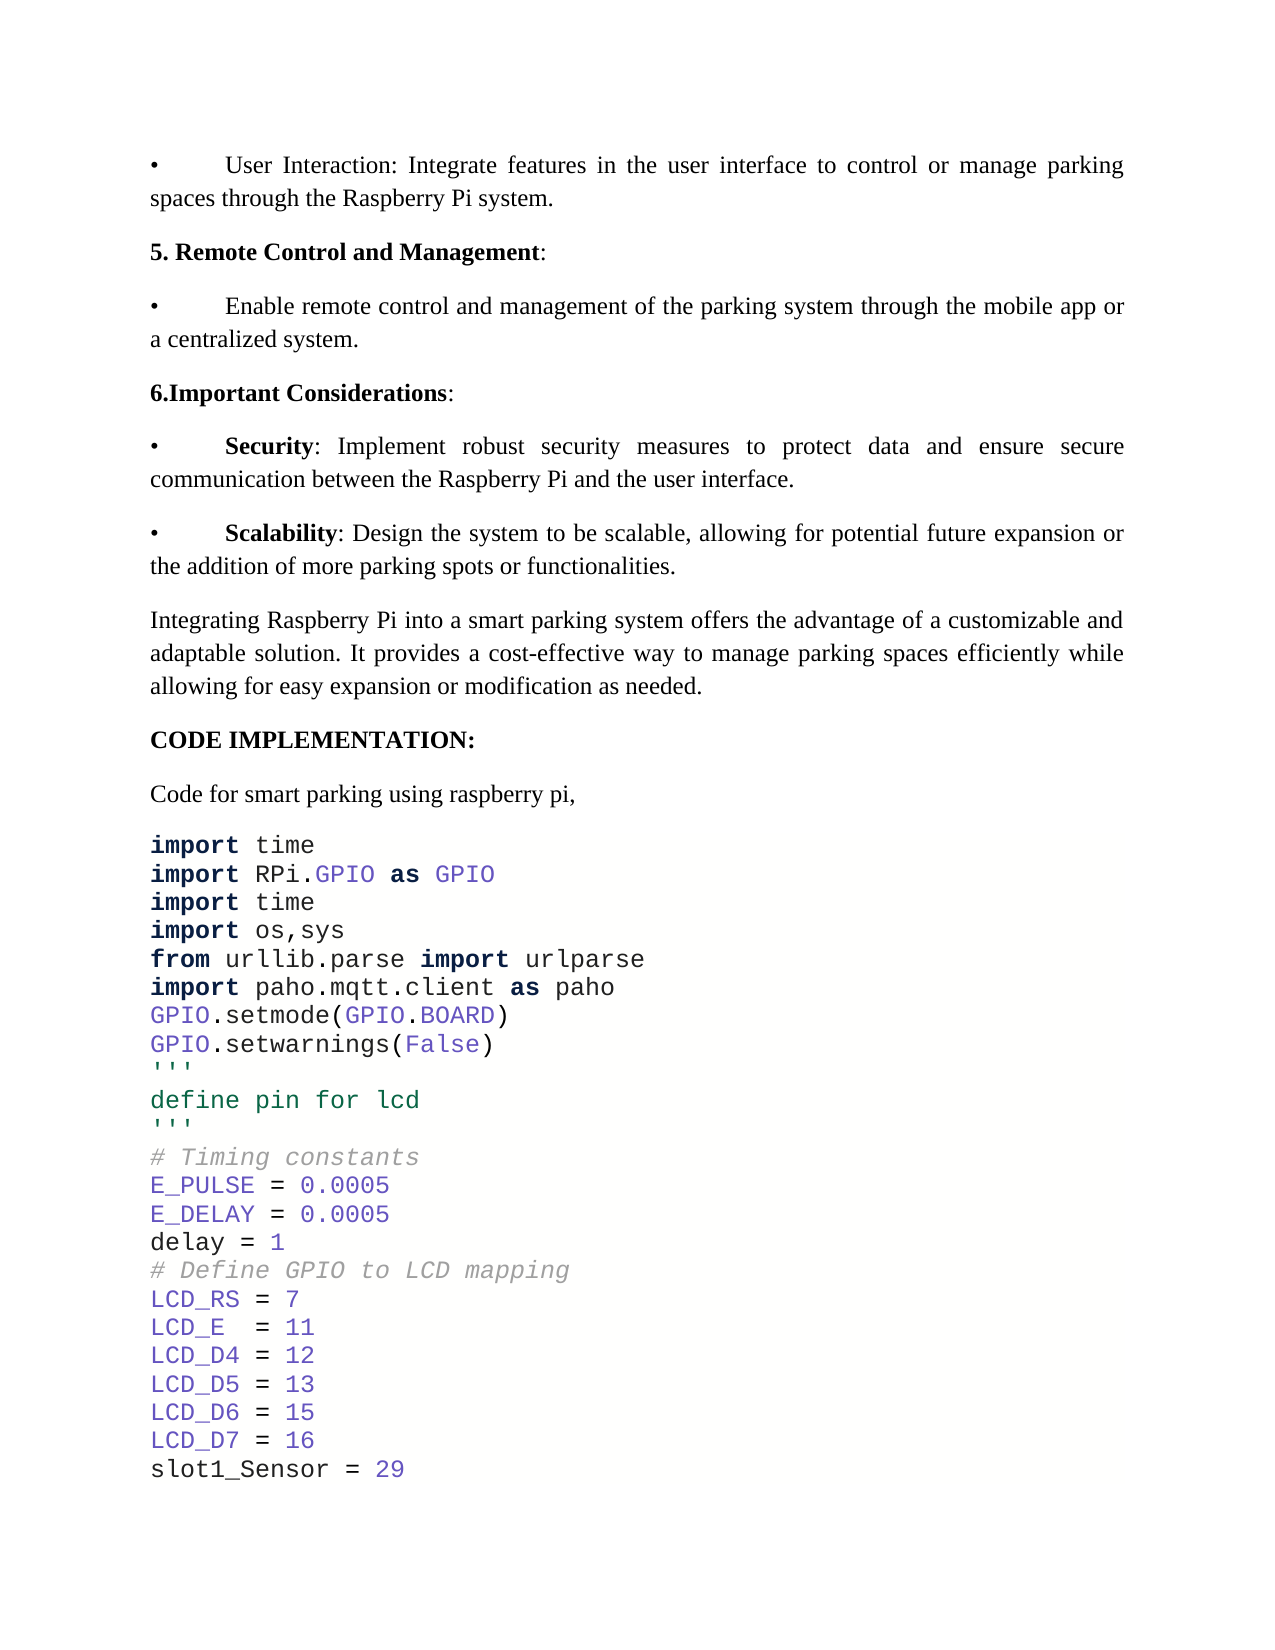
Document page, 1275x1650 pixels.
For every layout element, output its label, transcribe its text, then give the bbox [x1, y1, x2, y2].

text slot1_Sensor = 29 [150, 1456, 1125, 1484]
text import os,sys [150, 918, 1125, 946]
text GPIO.setmode(GPIO.BOARD) [150, 1003, 1125, 1031]
text 5. Remote Control and Management: [150, 237, 1125, 266]
text import time [150, 833, 1125, 861]
text # Define GPIO to LCD mapping [150, 1258, 1125, 1286]
text LCD_D5 = 13 [150, 1371, 1125, 1399]
text LCD_D6 = 15 [150, 1399, 1125, 1428]
text # Timing constants [150, 1144, 1125, 1173]
text E_DELAY = 0.0005 [150, 1201, 1125, 1229]
text delay = 1 [150, 1229, 1125, 1258]
text import RPi.GPIO as GPIO [150, 861, 1125, 889]
text • User Interaction: Integrate features in the user interface to control or manage parking spaces through the Raspberry Pi system. [150, 150, 1125, 212]
text GPIO.setwarnings(False) [150, 1031, 1125, 1059]
text Code for smart parking using raspberry pi, [150, 779, 1125, 808]
text define pin for lcd [150, 1088, 1125, 1116]
text 6.Important Considerations: [150, 378, 1125, 406]
text E_PULSE = 0.0005 [150, 1173, 1125, 1201]
text LCD_RS = 7 [150, 1286, 1125, 1314]
text ''' [150, 1059, 1125, 1088]
text from urllib.parse import urlparse [150, 946, 1125, 974]
text import time [150, 889, 1125, 918]
text • Scalability: Design the system to be scalable, allowing for potential future expansion or the addition of more parking spots or functionalities. [150, 518, 1125, 580]
text LCD_D7 = 16 [150, 1428, 1125, 1456]
text ''' [150, 1116, 1125, 1144]
text import paho.mqtt.client as paho [150, 974, 1125, 1003]
text LCD_D4 = 12 [150, 1343, 1125, 1371]
text • Security: Implement robust security measures to protect data and ensure secure communication between the Raspberry Pi and the user interface. [150, 431, 1125, 493]
text LCD_E = 11 [150, 1314, 1125, 1343]
text CODE IMPLEMENTATION: [150, 725, 1125, 754]
text Integrating Raspberry Pi into a smart parking system offers the advantage of a customizable and adaptable solution. It provides a cost-effective way to manage parking spaces efficiently while allowing for easy expansion or modification as needed. [150, 605, 1125, 700]
text • Enable remote control and management of the parking system through the mobile app or a centralized system. [150, 291, 1125, 352]
